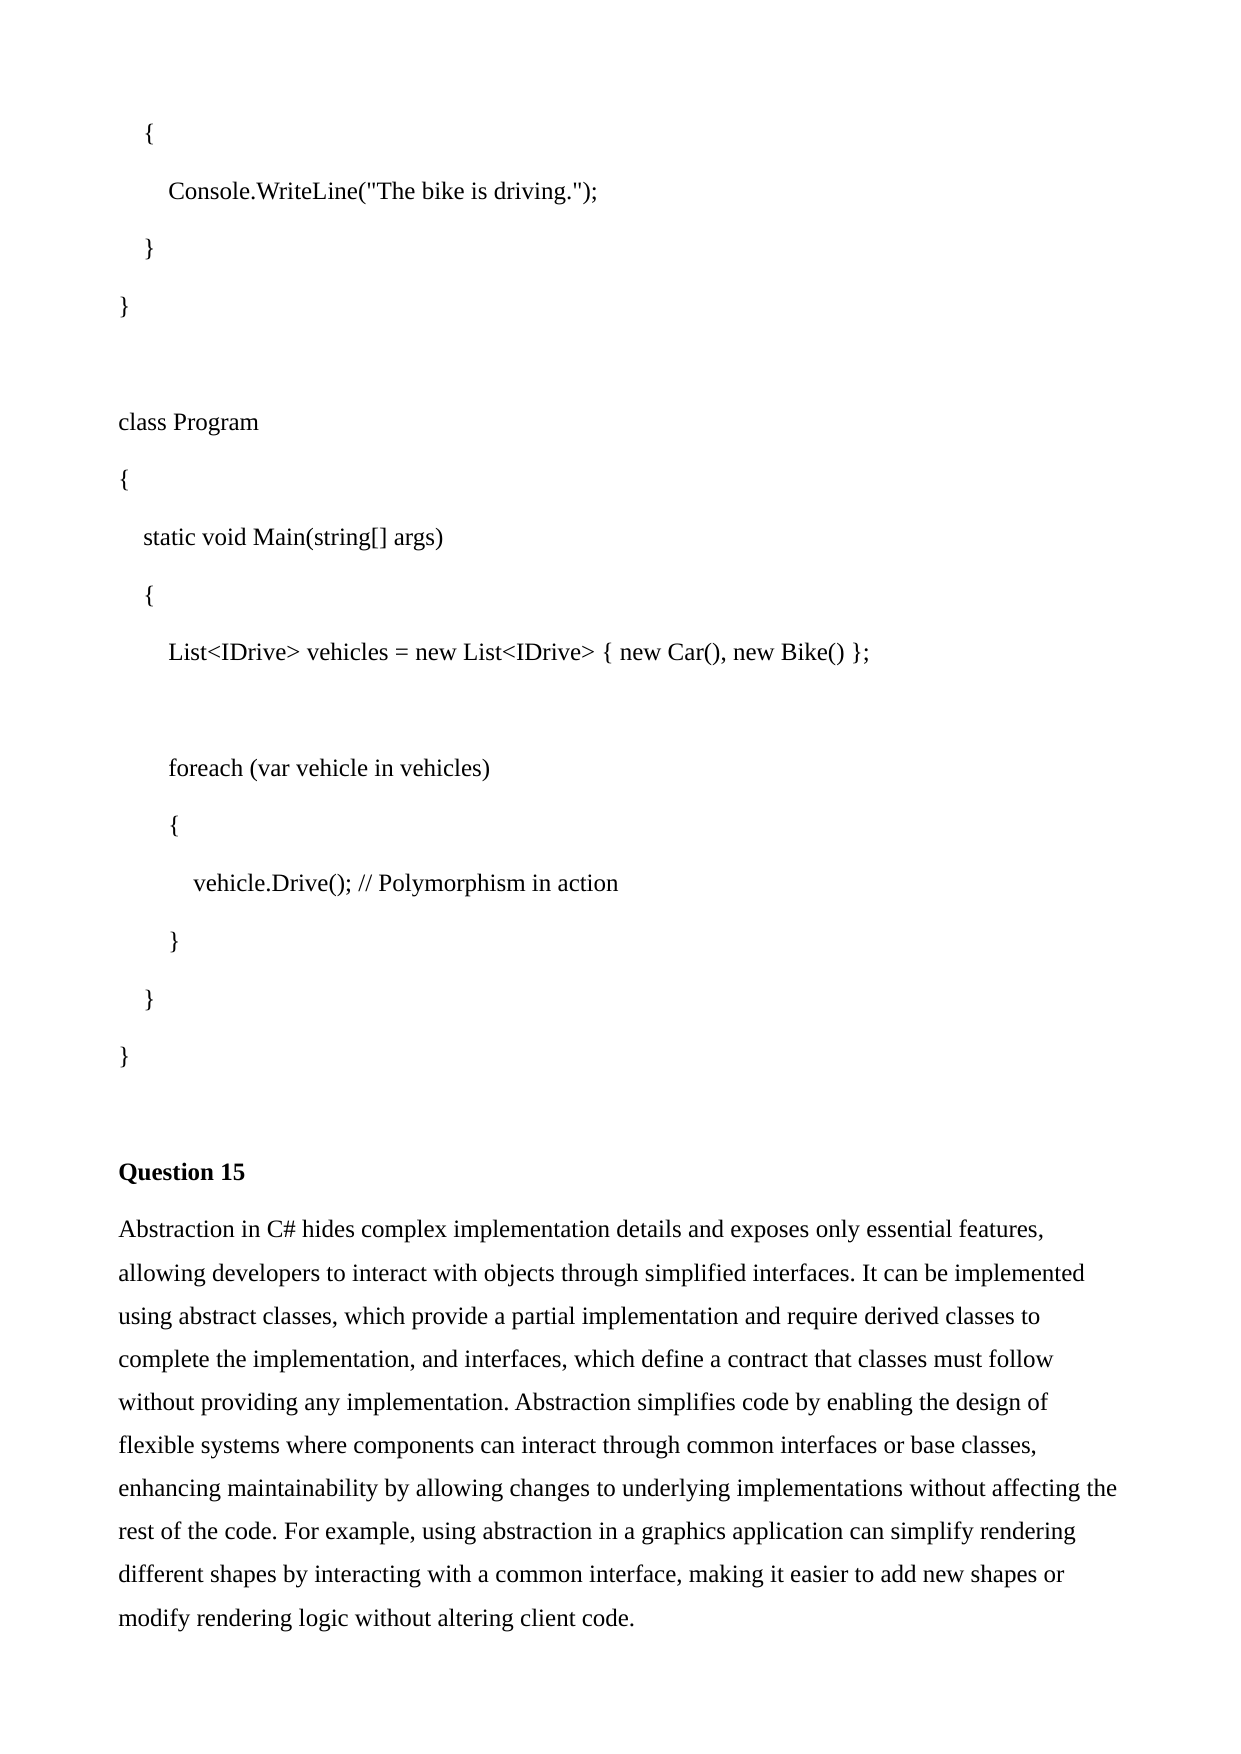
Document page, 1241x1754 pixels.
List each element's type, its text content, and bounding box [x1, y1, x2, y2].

text { [118, 580, 1122, 608]
text Question 15 [118, 1157, 1122, 1186]
text Abstraction in C# hides complex implementation details and exposes only essential features, allowing developers to interact with objects through simplified interfaces. It can be implemented using abstract classes, which provide a partial implementation and require derived classes to complete the implementation, and interfaces, which define a contract that classes must follow without providing any implementation. Abstraction simplifies code by enabling the design of flexible systems where components can interact through common interfaces or base classes, enhancing maintainability by allowing changes to underlying implementations without affecting the rest of the code. For example, using abstraction in a graphics application can simplify rendering different shapes by interacting with a common interface, making it easier to add new shapes or modify rendering logic without altering client code. [118, 1214, 1122, 1631]
text foreach (var vehicle in vehicles) [118, 753, 1122, 782]
text } [118, 233, 1122, 262]
text } [118, 291, 1122, 320]
text } [118, 984, 1122, 1012]
text } [118, 1041, 1122, 1070]
text { [118, 118, 1122, 147]
text static void Main(string[] args) [118, 522, 1122, 551]
text List<IDrive> vehicles = new List<IDrive> { new Car(), new Bike() }; [118, 637, 1122, 666]
text vehicle.Drive(); // Polymorphism in action [118, 868, 1122, 897]
text Console.WriteLine("The bike is driving."); [118, 176, 1122, 204]
text } [118, 926, 1122, 955]
text class Program [118, 407, 1122, 435]
text { [118, 811, 1122, 839]
text { [118, 464, 1122, 493]
